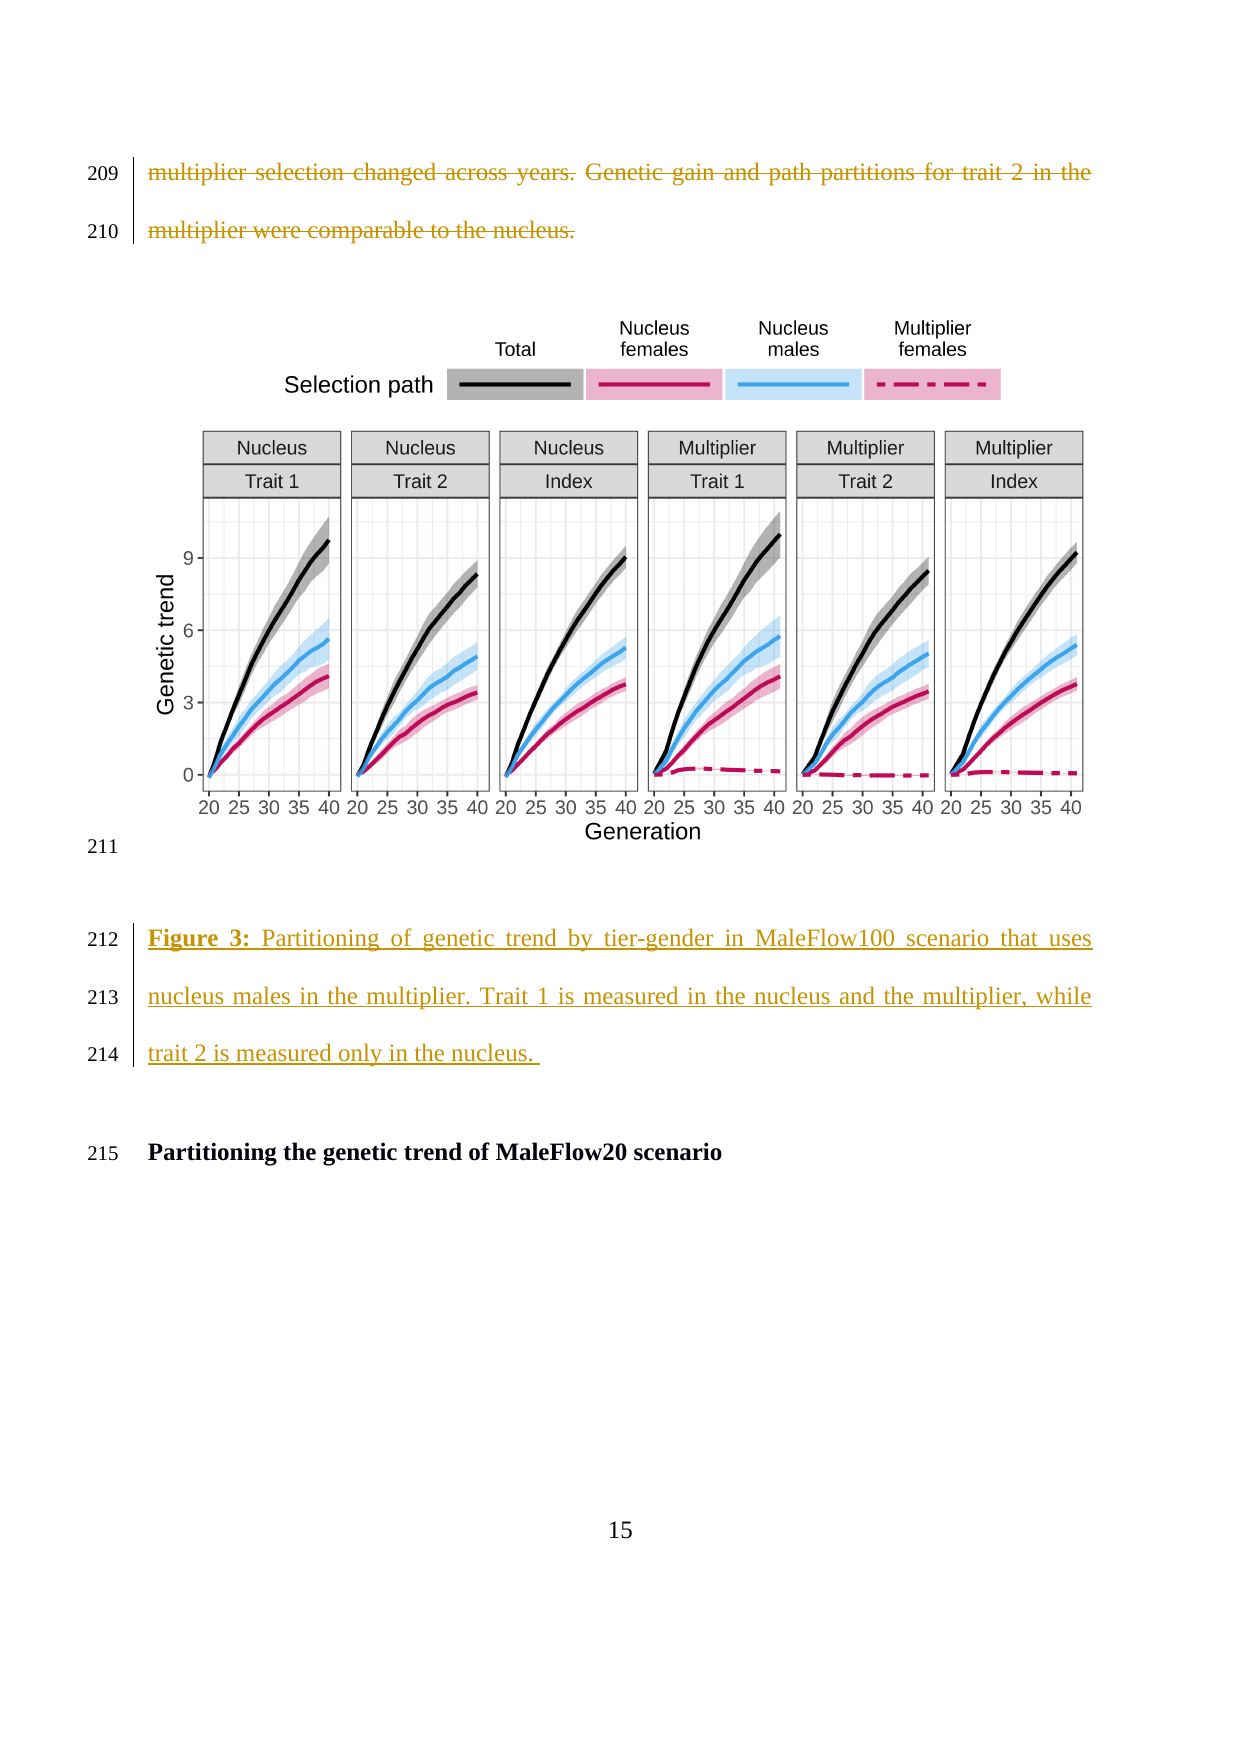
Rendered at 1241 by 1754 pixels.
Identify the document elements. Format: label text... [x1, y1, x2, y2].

subtitle Partitioning the genetic trend of MaleFlow20 scenario [148, 1137, 1092, 1166]
picture [147, 297, 1093, 854]
